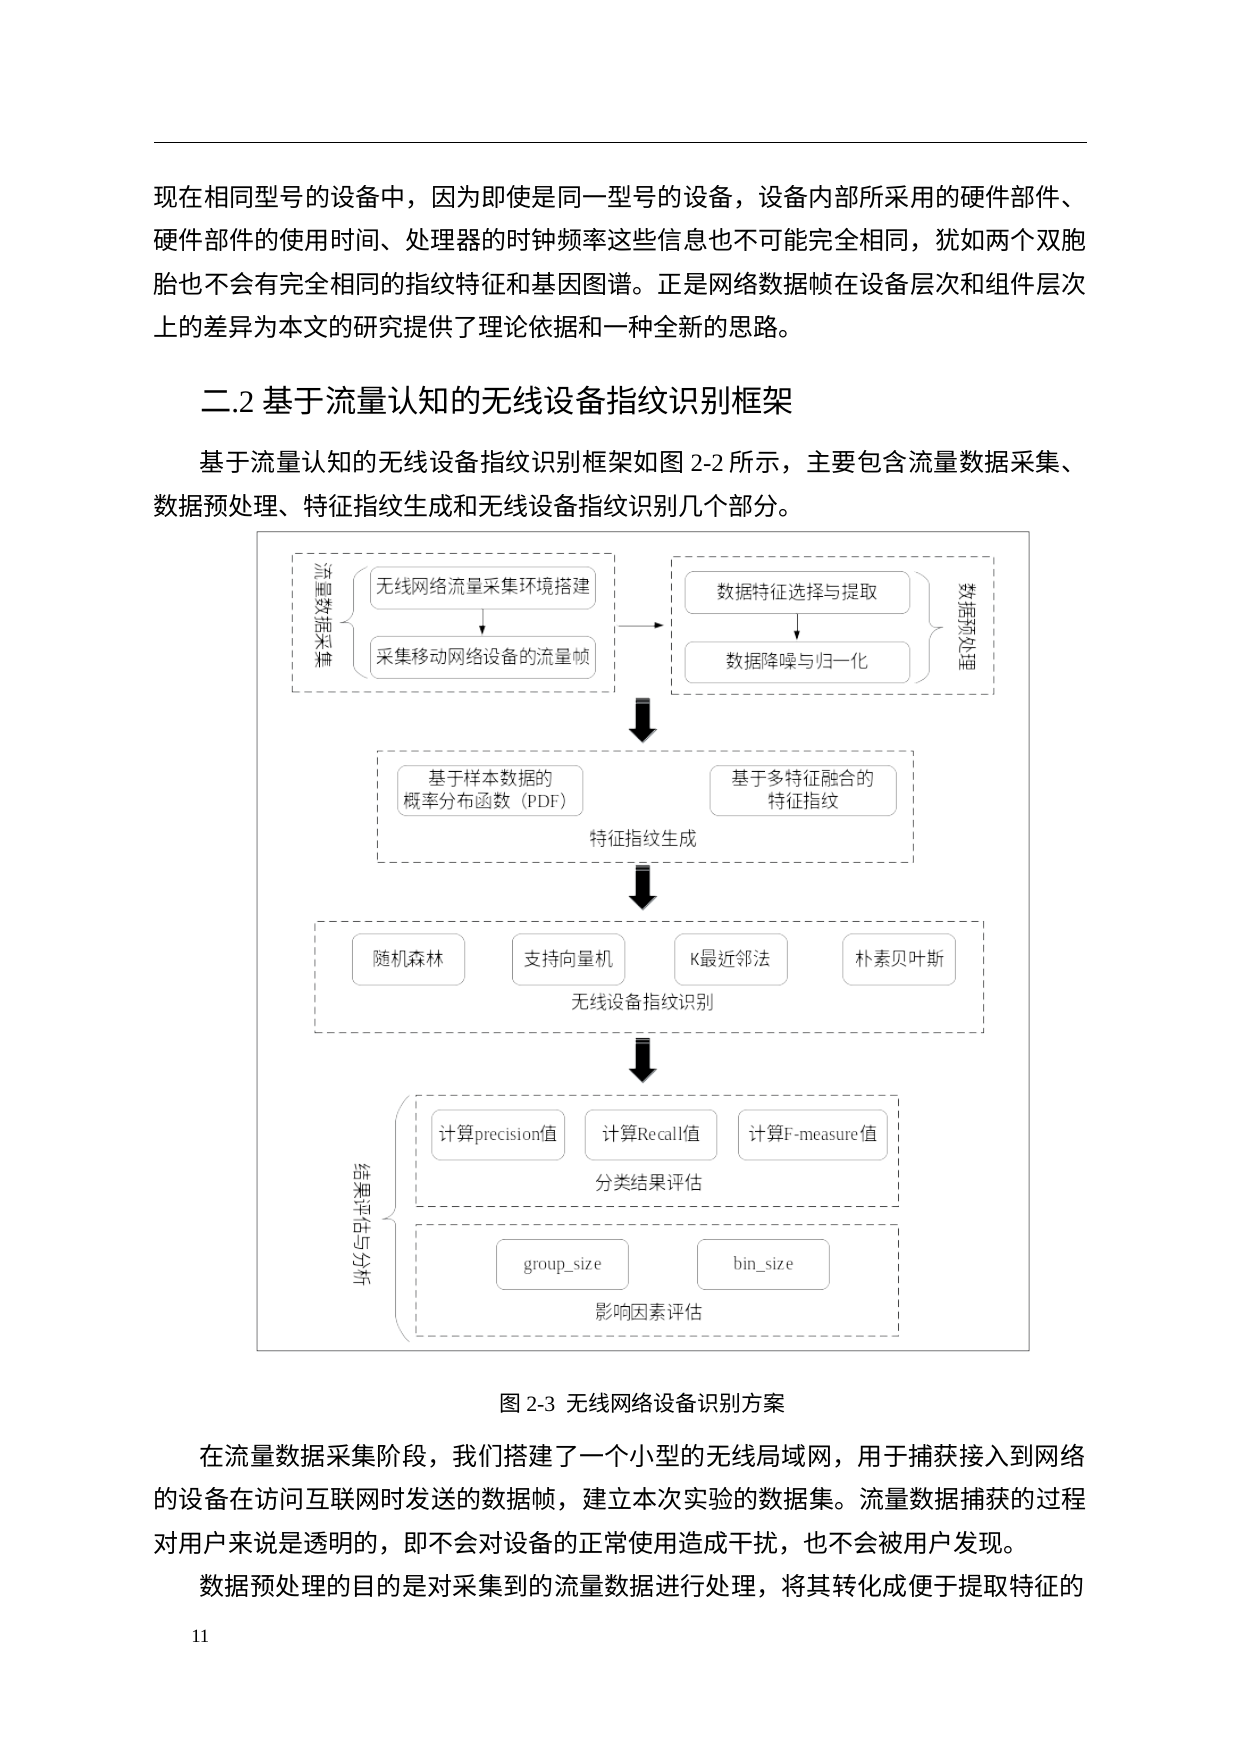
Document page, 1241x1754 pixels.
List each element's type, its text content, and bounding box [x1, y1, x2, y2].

text 基于流量认知的无线设备指纹识别框架如图2-2所示，主要包含流量数据采集、数据预处理、特征指纹生成和无线设备指纹识别几个部分。 [153, 443, 1087, 522]
subtitle 基于流量认知的无线设备指纹识别框架 [200, 376, 1087, 421]
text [153, 1567, 1087, 1603]
text 在流量数据采集阶段，我们搭建了一个小型的无线局域网，用于捕获接入到网络的设备在访问互联网时发送的数据帧，建立本次实验的数据集。流量数据捕获的过程对用户来说是透明的，即不会对设备的正常使用造成干扰，也不会被用户发现。 [153, 1436, 1087, 1559]
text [153, 177, 1087, 344]
